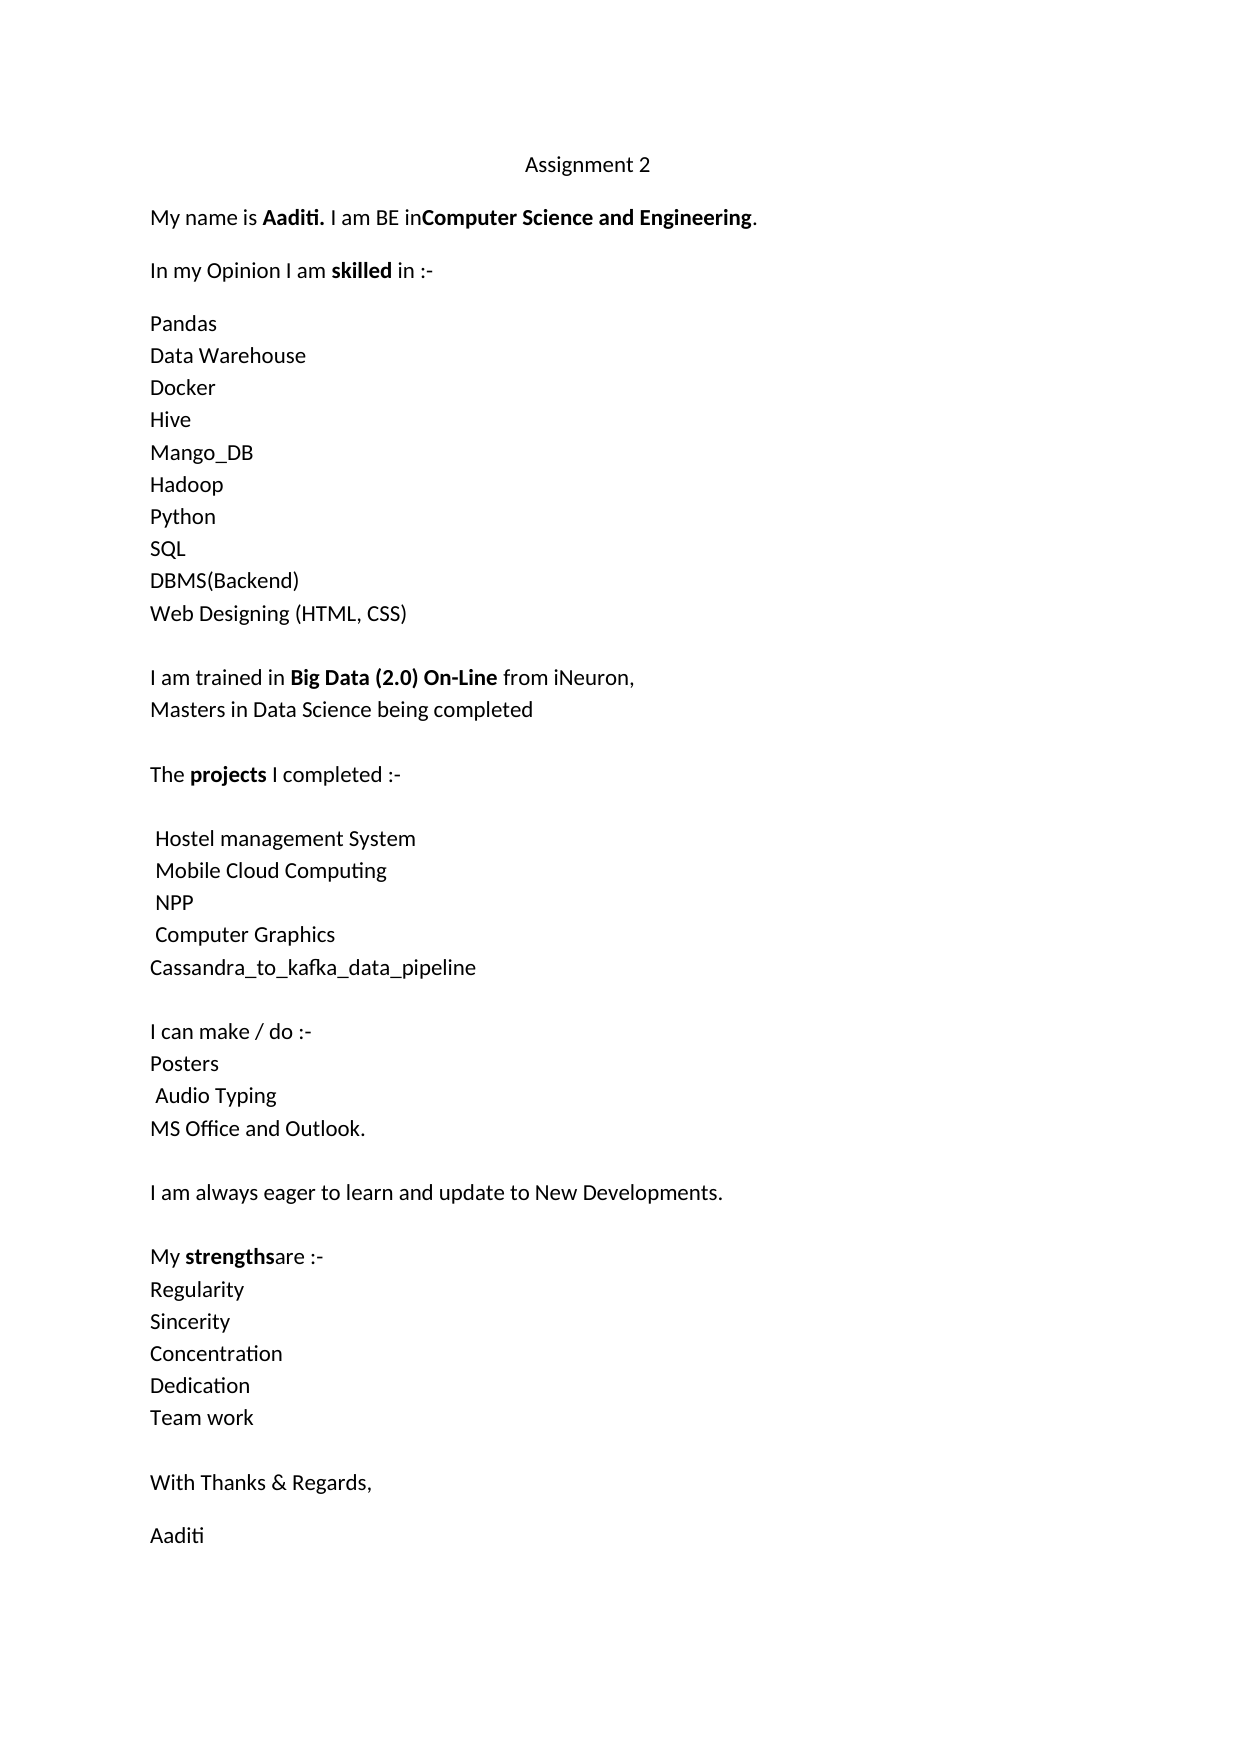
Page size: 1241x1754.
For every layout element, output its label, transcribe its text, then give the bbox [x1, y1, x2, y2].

text Mobile Cloud Computing [150, 856, 1090, 884]
text I am trained in Big Data (2.0) On-Line from iNeuron, [150, 663, 1090, 691]
text Mango_DB [150, 438, 1090, 466]
text NPP [150, 888, 1090, 916]
text Cassandra_to_kafka_data_pipeline [150, 953, 1090, 981]
text Posters [150, 1049, 1090, 1077]
text The projects I completed :- [150, 760, 1090, 788]
text SQL [150, 534, 1090, 562]
text Pandas [150, 309, 1090, 337]
text Masters in Data Science being completed [150, 695, 1090, 723]
text Python [150, 502, 1090, 530]
text Hostel management System [150, 824, 1090, 852]
text With Thanks & Regards, [150, 1468, 1090, 1496]
text Sincerity [150, 1307, 1090, 1335]
text Aaditi [150, 1521, 1090, 1549]
text DBMS(Backend) [150, 567, 1090, 594]
text Dedication [150, 1371, 1090, 1399]
text Team work [150, 1403, 1090, 1431]
text Computer Graphics [150, 921, 1090, 949]
text Regularity [150, 1275, 1090, 1303]
text Concentration [150, 1339, 1090, 1367]
text Assignment 2 [450, 150, 1090, 178]
text I can make / do :- [150, 1017, 1090, 1045]
text In my Opinion I am skilled in :- [150, 256, 1090, 284]
text Web Designing (HTML, CSS) [150, 599, 1090, 627]
text Hadoop [150, 470, 1090, 498]
text My name is Aaditi. I am BE inComputer Science and Engineering. [150, 203, 1090, 231]
text Docker [150, 373, 1090, 401]
text Data Warehouse [150, 341, 1090, 369]
text Audio Typing [150, 1082, 1090, 1109]
text MS Office and Outlook. [150, 1114, 1090, 1142]
text I am always eager to learn and update to New Developments. [150, 1178, 1090, 1206]
text Hive [150, 406, 1090, 434]
text My strengthsare :- [150, 1242, 1090, 1271]
